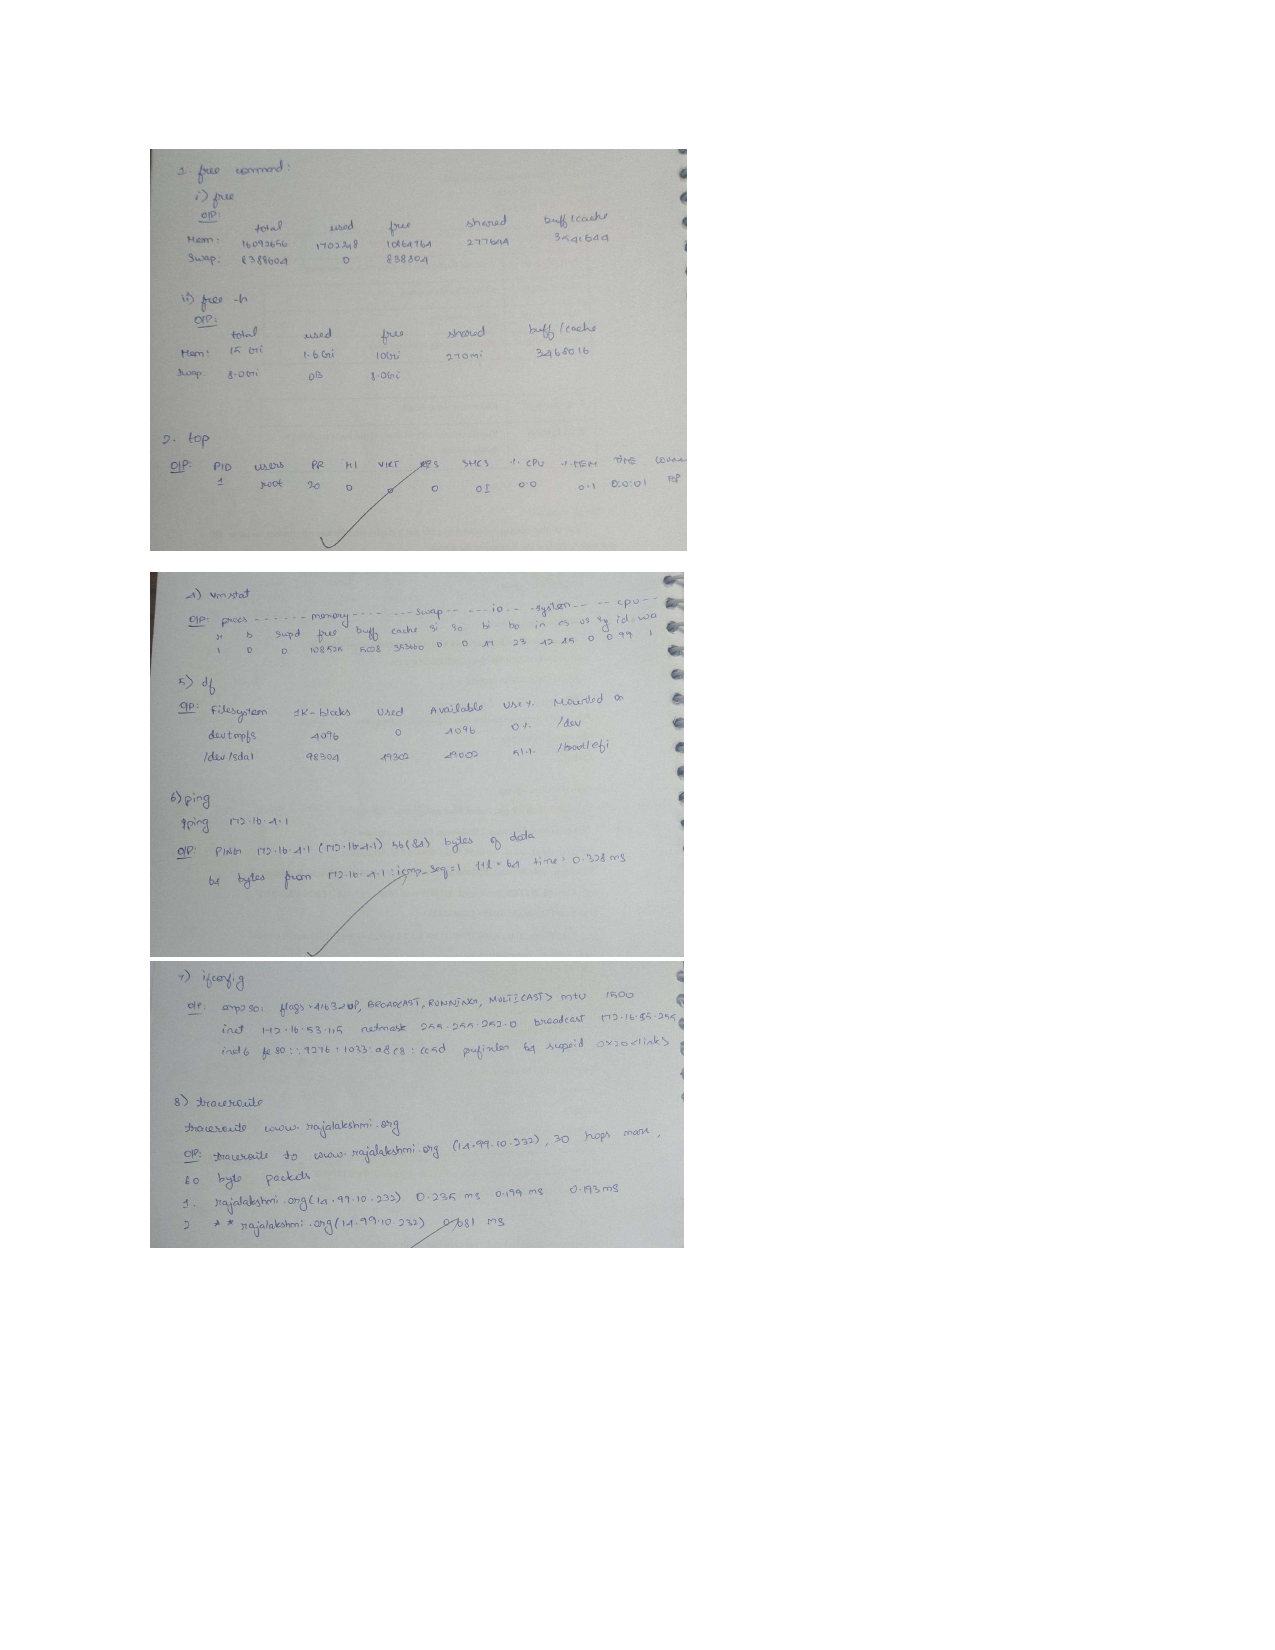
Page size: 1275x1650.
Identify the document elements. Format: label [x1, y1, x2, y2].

picture [150, 961, 684, 1248]
picture [150, 149, 687, 551]
picture [150, 572, 684, 957]
